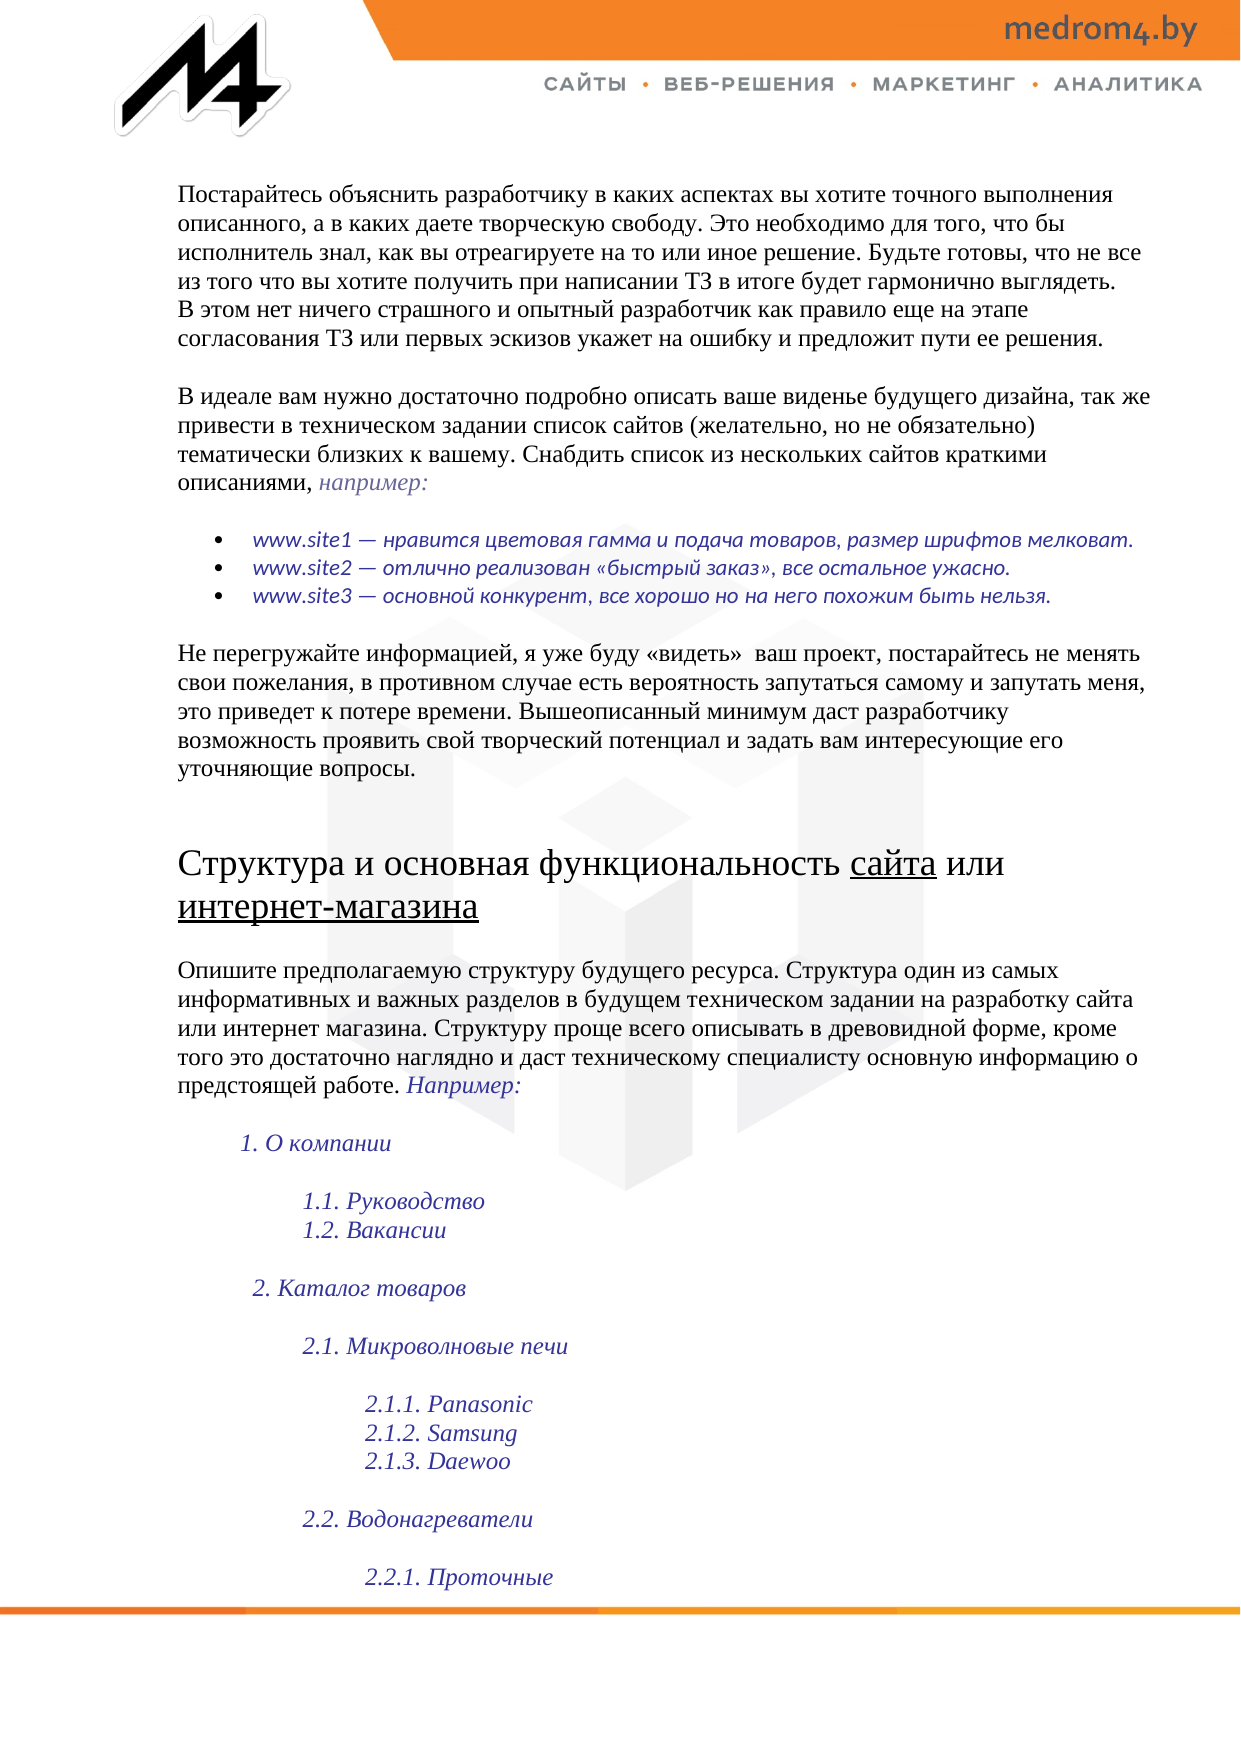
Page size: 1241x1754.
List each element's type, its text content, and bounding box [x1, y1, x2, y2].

text 2. Каталог товаров [240, 1273, 1152, 1302]
text 1.1. Руководство 1.2. Вакансии [302, 1186, 1152, 1244]
text 2.2.1. Проточные [365, 1562, 1152, 1591]
list www.site2 — отлично реализован «быстрый заказ», все остальное ужасно. [215, 553, 1152, 581]
text Постарайтесь объяснить разработчику в каких аспектах вы хотите точного выполнения описанного, а в каких даете творческую свободу. Это необходимо для того, что бы исполнитель знал, как вы отреагируете на то или иное решение. Будьте готовы, что не все из того что вы хотите получить при написании ТЗ в итоге будет гармонично выглядеть. В этом нет ничего страшного и опытный разработчик как правило еще на этапе согласования ТЗ или первых эскизов укажет на ошибку и предложит пути ее решения. [177, 179, 1152, 352]
text В идеале вам нужно достаточно подробно описать ваше виденье будущего дизайна, так же привести в техническом задании список сайтов (желательно, но не обязательно) тематически близких к вашему. Снабдить список из нескольких сайтов краткими описаниями, например: [177, 381, 1152, 496]
picture [0, 0, 1241, 1754]
text 2.2. Водонагреватели [302, 1504, 1152, 1533]
text Не перегружайте информацией, я уже буду «видеть» ваш проект, постарайтесь не менять свои пожелания, в противном случае есть вероятность запутаться самому и запутать меня, это приведет к потере времени. Вышеописанный минимум даст разработчику возможность проявить свой творческий потенциал и задать вам интересующие его уточняющие вопросы. [177, 638, 1152, 782]
text Структура и основная функциональность сайта или интернет-магазина [177, 811, 1152, 926]
list www.site3 — основной конкурент, все хорошо но на него похожим быть нельзя. [215, 581, 1152, 609]
list www.site1 — нравится цветовая гамма и подача товаров, размер шрифтов мелковат. [215, 525, 1152, 553]
text Опишите предполагаемую структуру будущего ресурса. Структура один из самых информативных и важных разделов в будущем техническом задании на разработку сайта или интернет магазина. Структуру проще всего описывать в древовидной форме, кроме того это достаточно наглядно и даст техническому специалисту основную информацию о предстоящей работе. Например: [177, 956, 1152, 1099]
text 1. О компании [240, 1128, 1152, 1157]
text 2.1.1. Panasonic 2.1.2. Samsung 2.1.3. Daewoo [365, 1389, 1152, 1475]
text 2.1. Микроволновые печи [302, 1331, 1152, 1360]
